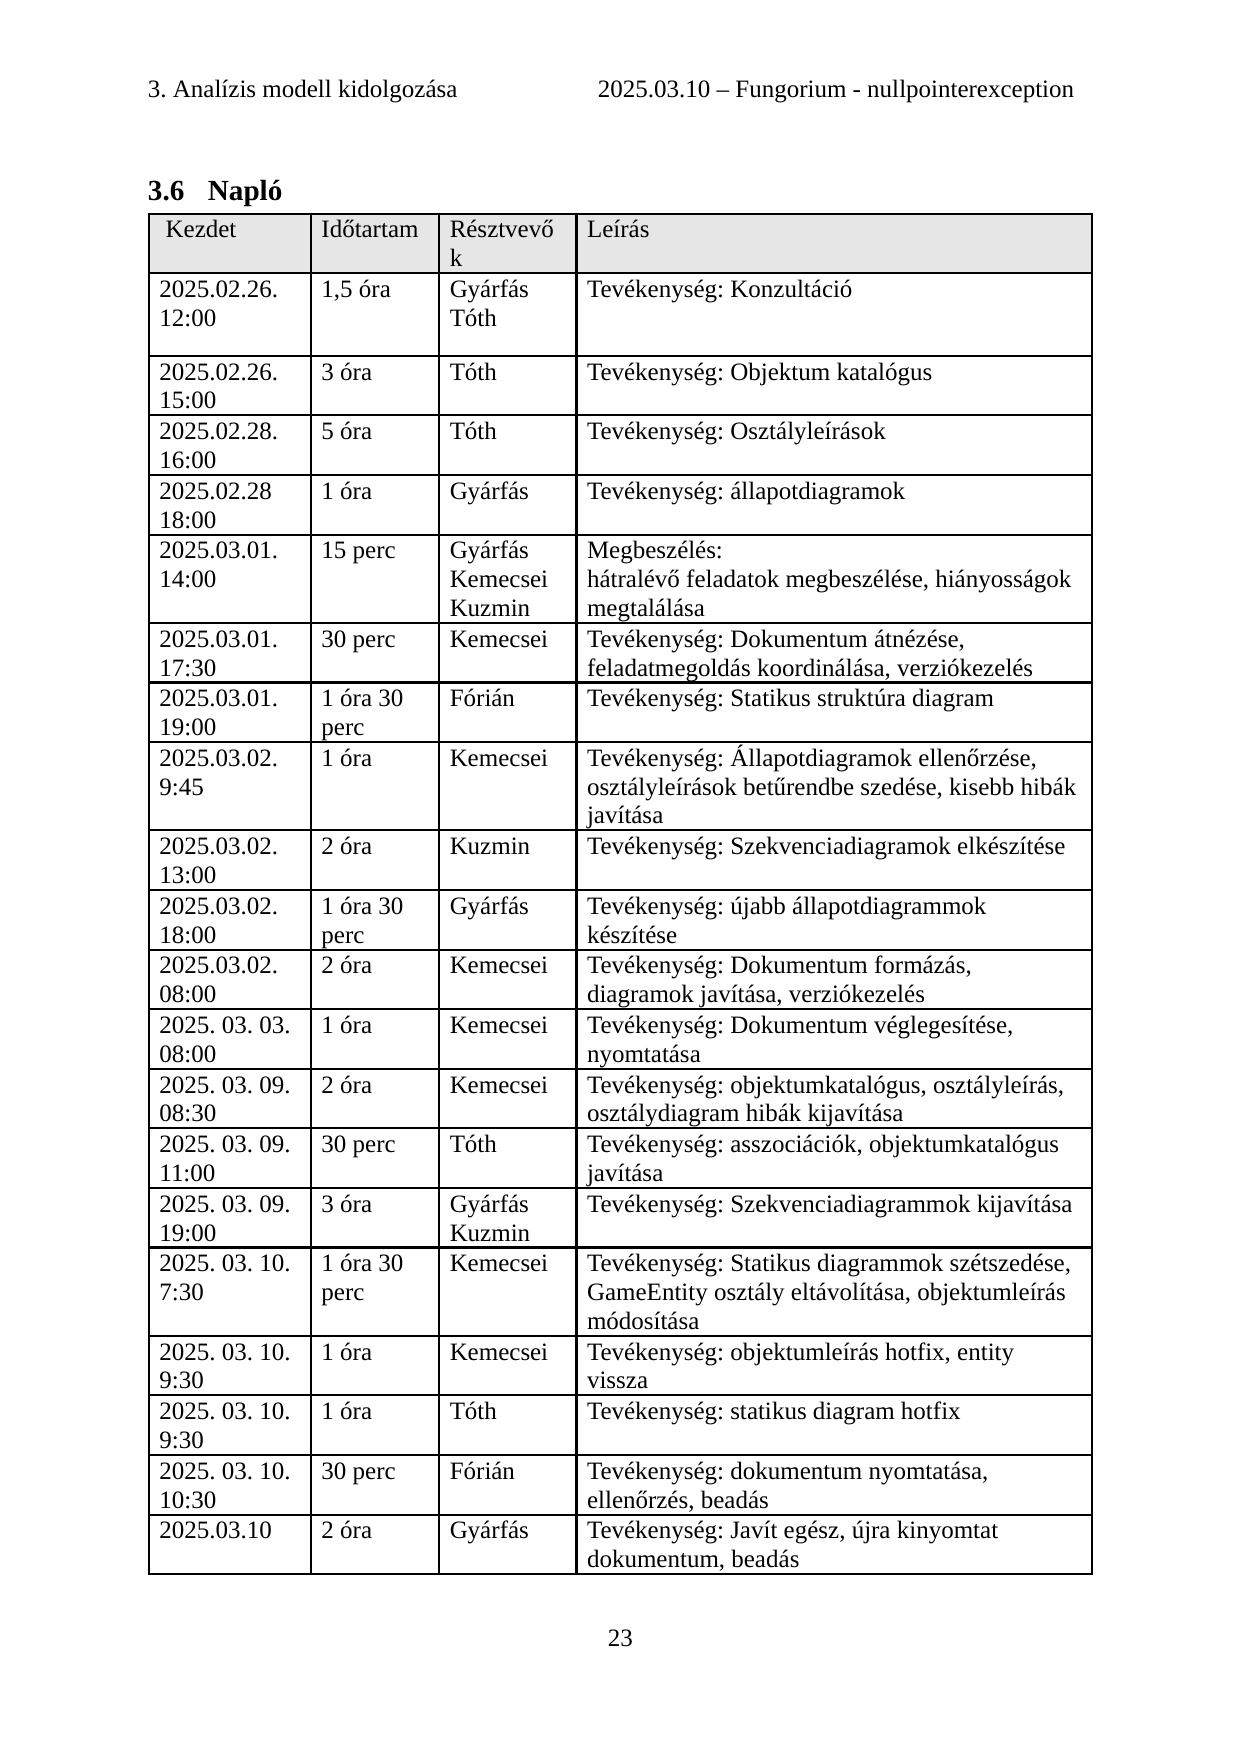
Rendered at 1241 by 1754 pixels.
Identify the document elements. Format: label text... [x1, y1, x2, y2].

table_cell Kemecsei [440, 624, 575, 681]
table_cell Tevékenység: állapotdiagramok [578, 476, 1091, 533]
table_cell Gyárfás Kuzmin [440, 1189, 575, 1246]
table_cell Tevékenység: objektumkatalógus, osztályleírás, osztálydiagram hibák kijavítása [578, 1070, 1091, 1127]
table_header Időtartam [312, 215, 438, 272]
table_cell 2025. 03. 10. 7:30 [150, 1249, 310, 1335]
table_cell 2025. 03. 10. 10:30 [150, 1456, 310, 1513]
table_cell Tevékenység: Objektum katalógus [578, 357, 1091, 414]
table_cell 1 óra [312, 743, 438, 829]
table_cell Tevékenység: Statikus diagrammok szétszedése, GameEntity osztály eltávolítása, objektumleírás módosítása [578, 1249, 1091, 1335]
table_cell Tevékenység: Szekvenciadiagramok elkészítése [578, 831, 1091, 889]
table_cell Kemecsei [440, 951, 575, 1008]
table_cell Tevékenység: statikus diagram hotfix [578, 1396, 1091, 1454]
table_cell 2025.02.28. 16:00 [150, 416, 310, 474]
table_cell Tóth [440, 357, 575, 414]
table_cell Gyárfás Kemecsei Kuzmin [440, 536, 575, 622]
table_cell 2025.03.01. 19:00 [150, 684, 310, 741]
table_cell 1 óra [312, 1010, 438, 1068]
table_cell 2025.03.02. 18:00 [150, 891, 310, 948]
table_cell 2 óra [312, 1516, 438, 1573]
table_cell Tevékenység: Állapotdiagramok ellenőrzése, osztályleírások betűrendbe szedése, kisebb hibák javítása [578, 743, 1091, 829]
table_cell 1,5 óra [312, 274, 438, 355]
table_cell 1 óra 30 perc [312, 1249, 438, 1335]
table_cell Tevékenység: Dokumentum véglegesítése, nyomtatása [578, 1010, 1091, 1068]
table_cell 2025. 03. 09. 19:00 [150, 1189, 310, 1246]
table_cell 2025.03.01. 14:00 [150, 536, 310, 622]
table_cell Gyárfás [440, 476, 575, 533]
table_cell 2025.02.28 18:00 [150, 476, 310, 533]
table_cell 2025.03.02. 08:00 [150, 951, 310, 1008]
table_cell 2025. 03. 03. 08:00 [150, 1010, 310, 1068]
table_cell 2025.03.01. 17:30 [150, 624, 310, 681]
table_cell Tevékenység: dokumentum nyomtatása, ellenőrzés, beadás [578, 1456, 1091, 1513]
table_cell Tevékenység: asszociációk, objektumkatalógus javítása [578, 1129, 1091, 1187]
table_cell 2 óra [312, 831, 438, 889]
table_cell Gyárfás Tóth [440, 274, 575, 355]
table_cell Gyárfás [440, 891, 575, 948]
table_cell 2025. 03. 09. 08:30 [150, 1070, 310, 1127]
table_cell Tóth [440, 416, 575, 474]
table_cell Gyárfás [440, 1516, 575, 1573]
table_cell 1 óra 30 perc [312, 684, 438, 741]
table_cell Tóth [440, 1396, 575, 1454]
table_cell 15 perc [312, 536, 438, 622]
table_cell Kemecsei [440, 743, 575, 829]
table_cell 3 óra [312, 1189, 438, 1246]
table_cell 2025.03.02. 13:00 [150, 831, 310, 889]
table_cell 1 óra 30 perc [312, 891, 438, 948]
table_cell Kemecsei [440, 1010, 575, 1068]
table_cell 2025.02.26. 12:00 [150, 274, 310, 355]
table_cell Tevékenység: Szekvenciadiagrammok kijavítása [578, 1189, 1091, 1246]
table_cell 30 perc [312, 624, 438, 681]
table_cell Tevékenység: Konzultáció [578, 274, 1091, 355]
table_cell Kuzmin [440, 831, 575, 889]
table_cell Fórián [440, 1456, 575, 1513]
table_cell 30 perc [312, 1129, 438, 1187]
table_cell 5 óra [312, 416, 438, 474]
table_cell Kemecsei [440, 1070, 575, 1127]
table_cell Megbeszélés: hátralévő feladatok megbeszélése, hiányosságok megtalálása [578, 536, 1091, 622]
table_cell 1 óra [312, 1396, 438, 1454]
table_cell Tóth [440, 1129, 575, 1187]
table_cell Tevékenység: Osztályleírások [578, 416, 1091, 474]
table_header Résztvevők [440, 215, 575, 272]
table_cell Tevékenység: újabb állapotdiagrammok készítése [578, 891, 1091, 948]
table_cell 2025. 03. 09. 11:00 [150, 1129, 310, 1187]
table_cell Tevékenység: Javít egész, újra kinyomtat dokumentum, beadás [578, 1516, 1091, 1573]
table_cell 2025.03.02. 9:45 [150, 743, 310, 829]
table_cell Tevékenység: Dokumentum formázás, diagramok javítása, verziókezelés [578, 951, 1091, 1008]
table_cell 2 óra [312, 951, 438, 1008]
table_cell 2025.02.26. 15:00 [150, 357, 310, 414]
table_cell 2025.03.10 [150, 1516, 310, 1573]
table_header Kezdet [150, 215, 310, 272]
table_header Leírás [578, 215, 1091, 272]
table_cell Fórián [440, 684, 575, 741]
subtitle Napló [148, 173, 1093, 206]
table_cell 1 óra [312, 476, 438, 533]
table_cell Tevékenység: objektumleírás hotfix, entity vissza [578, 1337, 1091, 1394]
table_cell 2025. 03. 10. 9:30 [150, 1396, 310, 1454]
table_cell Tevékenység: Dokumentum átnézése, feladatmegoldás koordinálása, verziókezelés [578, 624, 1091, 681]
table_cell 2025. 03. 10. 9:30 [150, 1337, 310, 1394]
table_cell Tevékenység: Statikus struktúra diagram [578, 684, 1091, 741]
table_cell 3 óra [312, 357, 438, 414]
table_cell Kemecsei [440, 1337, 575, 1394]
table_cell 30 perc [312, 1456, 438, 1513]
table_cell Kemecsei [440, 1249, 575, 1335]
table_cell 2 óra [312, 1070, 438, 1127]
table_cell 1 óra [312, 1337, 438, 1394]
